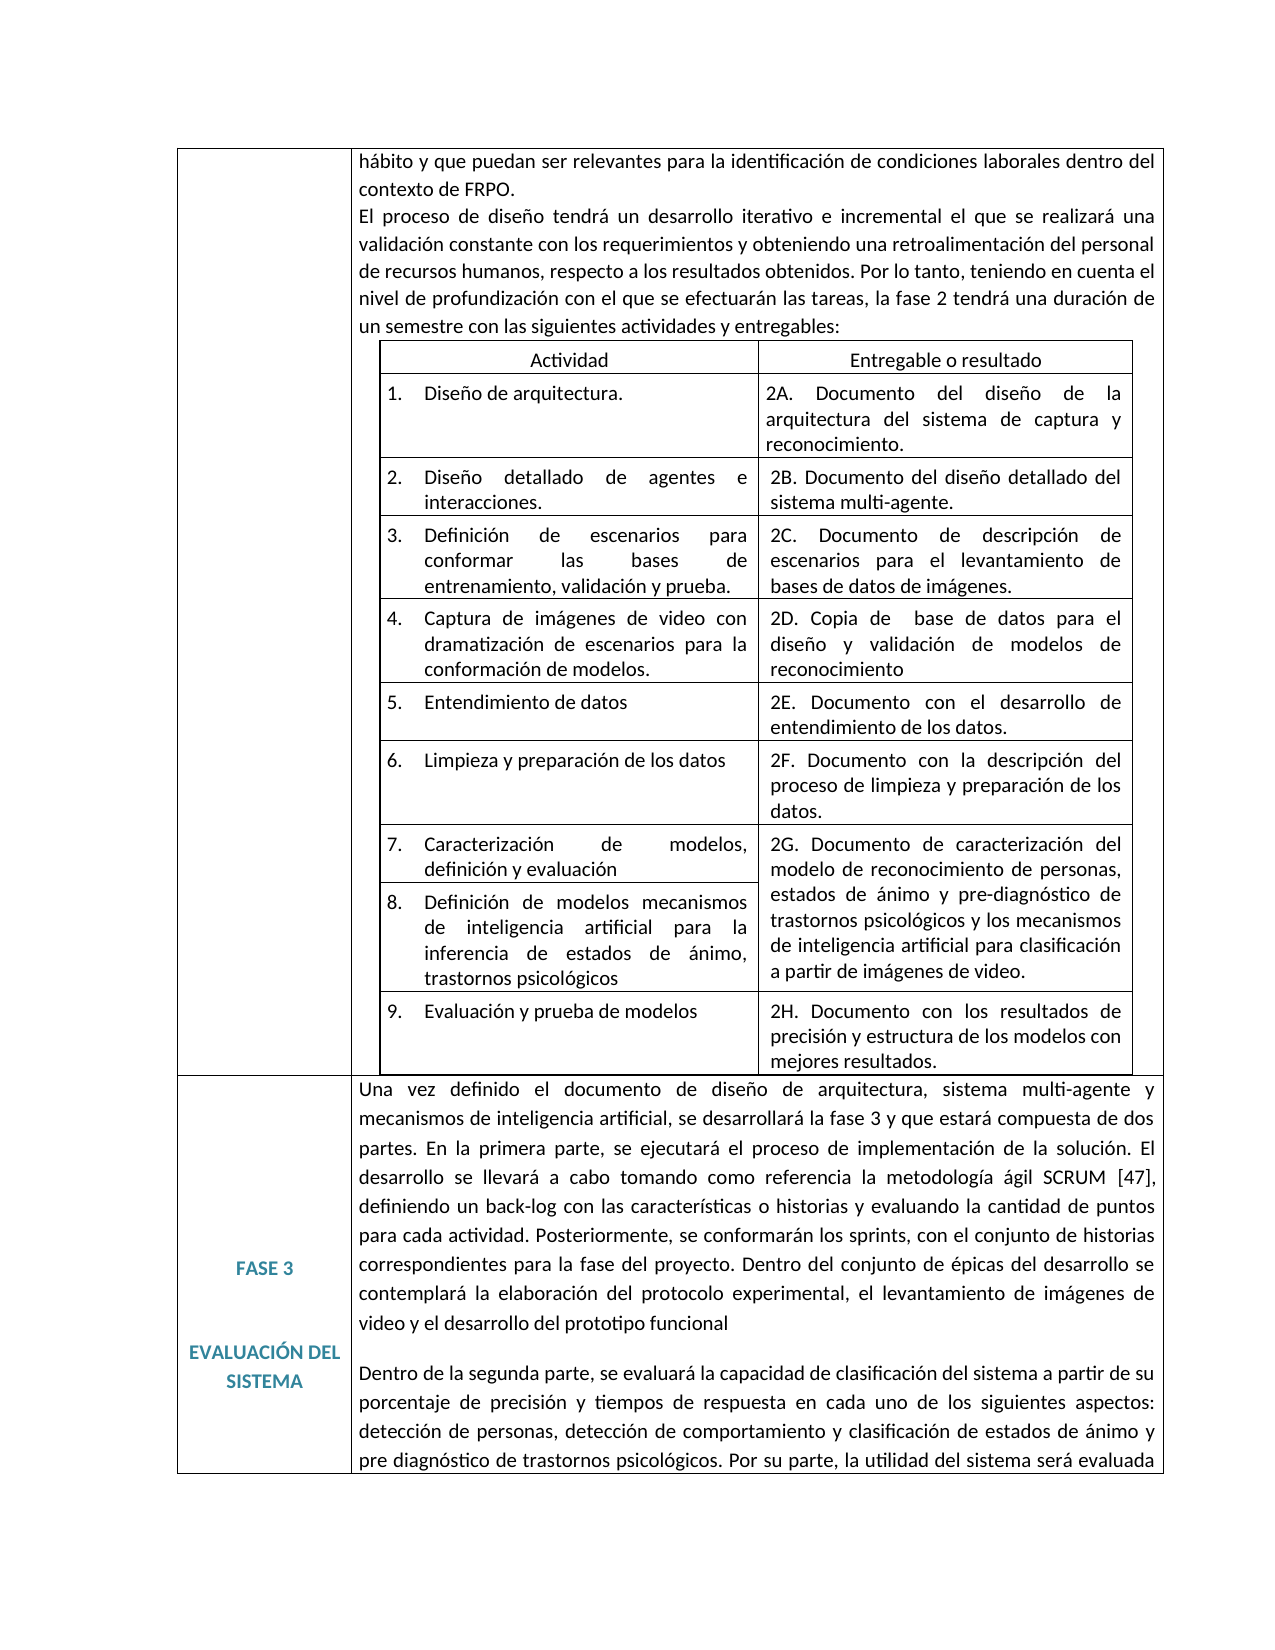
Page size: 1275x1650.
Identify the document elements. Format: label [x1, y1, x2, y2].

table_cell [178, 149, 351, 1075]
table_cell [352, 149, 1163, 1075]
table_cell [352, 1076, 1163, 1473]
table_cell [178, 1076, 351, 1473]
